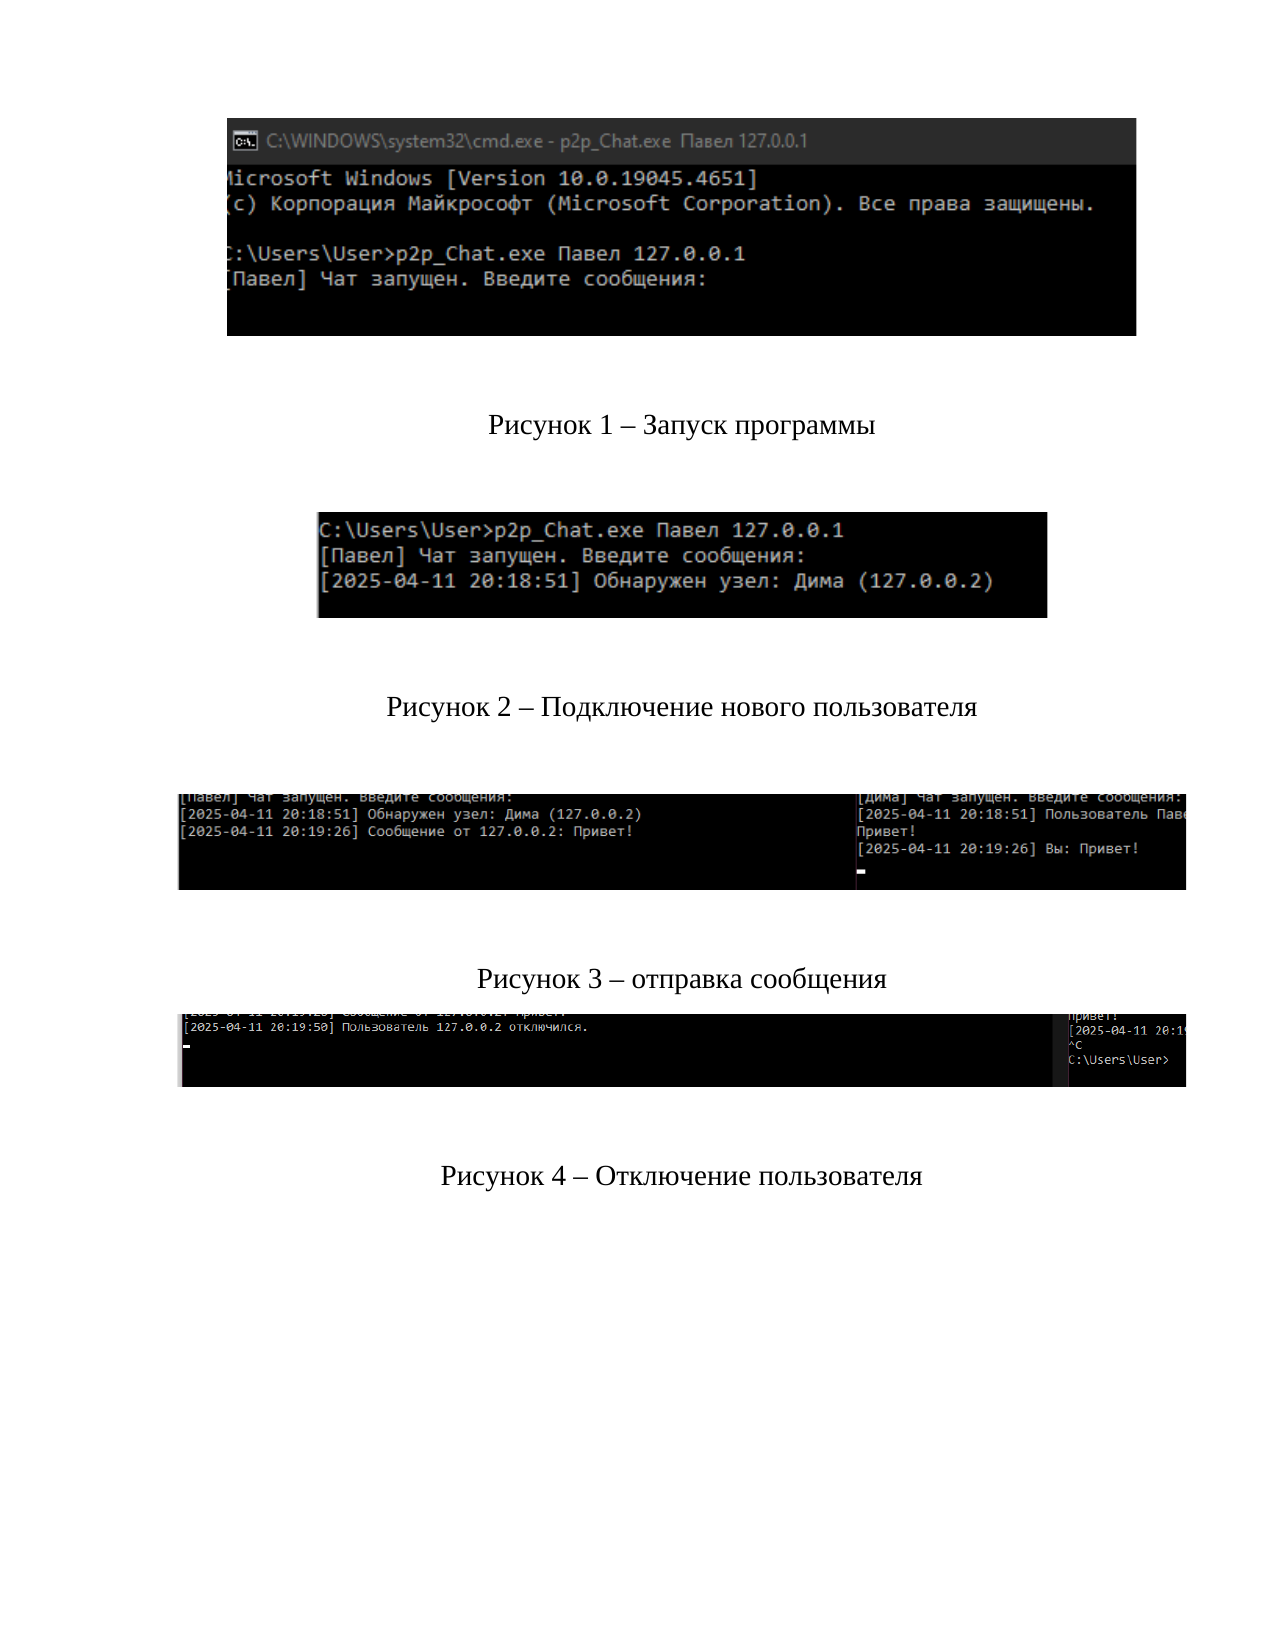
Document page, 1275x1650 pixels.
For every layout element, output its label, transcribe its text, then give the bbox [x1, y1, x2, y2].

text Рисунок 4 – Отключение пользователя [177, 1158, 1186, 1192]
picture [177, 794, 1187, 890]
text Рисунок 2 – Подключение нового пользователя [177, 689, 1186, 722]
text Рисунок 3 – отправка сообщения [177, 962, 1186, 995]
text Рисунок 1 – Запуск программы [177, 407, 1186, 441]
picture [177, 1014, 1187, 1087]
picture [227, 118, 1137, 336]
picture [316, 512, 1048, 618]
